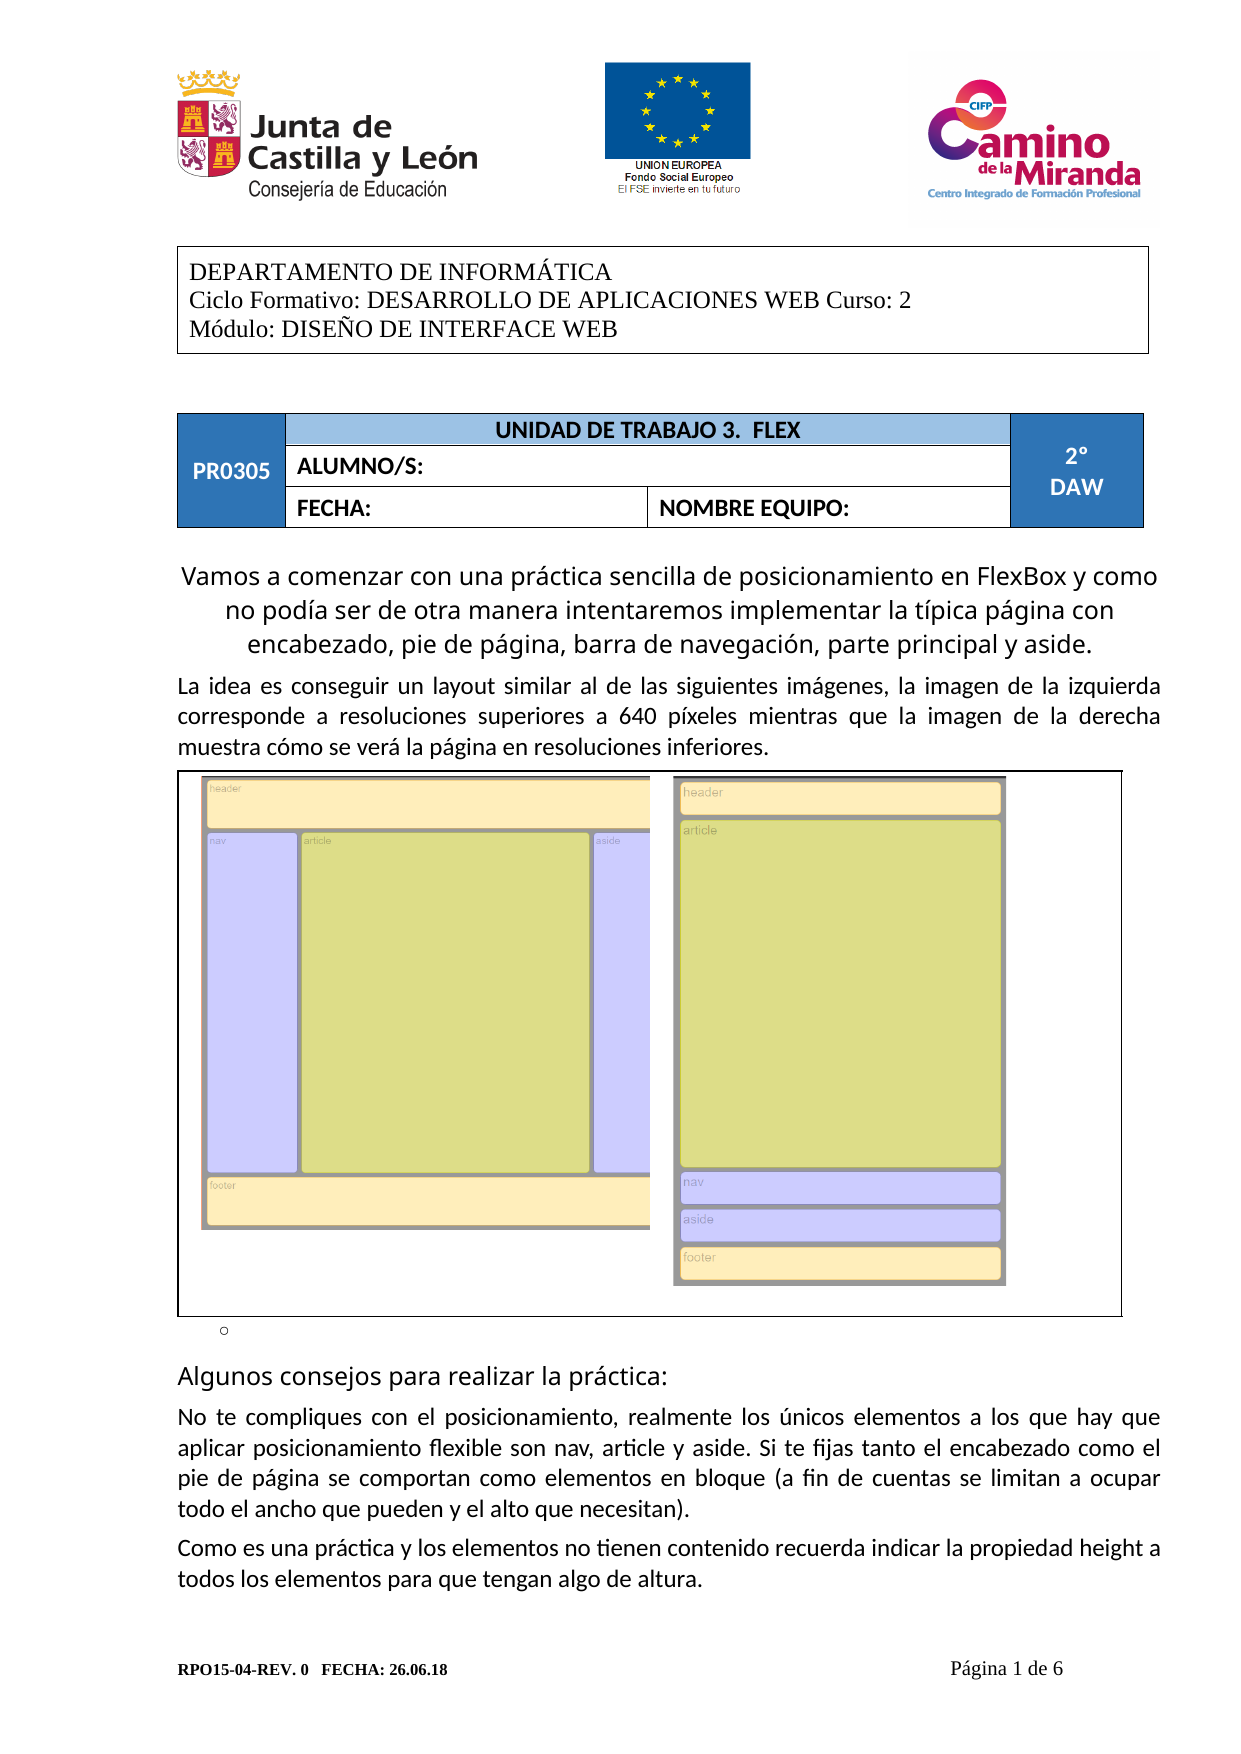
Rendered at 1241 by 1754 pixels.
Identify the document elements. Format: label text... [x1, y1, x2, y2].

text No te compliques con el posicionamiento, realmente los únicos elementos a los que hay que aplicar posicionamiento flexible son nav, article y aside. Si te fijas tanto el encabezado como el pie de página se comportan como elementos en bloque (a fin de cuentas se limitan a ocupar todo el ancho que pueden y el alto que necesitan). [177, 1401, 1162, 1523]
table_header 2º DAW [1011, 414, 1143, 527]
table_cell NOMBRE EQUIPO: [648, 487, 1010, 527]
text Algunos consejos para realizar la práctica: [177, 1358, 1162, 1392]
text La idea es conseguir un layout similar al de las siguientes imágenes, la imagen de la izquierda corresponde a resoluciones superiores a 640 píxeles mientras que la imagen de la derecha muestra cómo se verá la página en resoluciones inferiores. [177, 670, 1162, 761]
table_cell FECHA: [286, 487, 647, 527]
picture [582, 61, 764, 219]
table_header DEPARTAMENTO DE INFORMÁTICA Ciclo Formativo: DESARROLLO DE APLICACIONES WEB Curso: 2 Módulo: DISEÑO DE INTERFACE WEB [178, 247, 1148, 353]
table_header UNIDAD DE TRABAJO 3. FLEX [286, 414, 1010, 444]
table_header [179, 772, 650, 1316]
picture [177, 70, 477, 201]
table_header PR0305 [178, 414, 285, 527]
text Como es una práctica y los elementos no tienen contenido recuerda indicar la propiedad height a todos los elementos para que tengan algo de altura. [177, 1532, 1162, 1593]
table_header [650, 772, 1121, 1316]
text Vamos a comenzar con una práctica sencilla de posicionamiento en FlexBox y como no podía ser de otra manera intentaremos implementar la típica página con encabezado, pie de página, barra de navegación, parte principal y aside. [177, 559, 1162, 661]
table_cell ALUMNO/S: [286, 446, 1010, 486]
picture [908, 51, 1160, 228]
